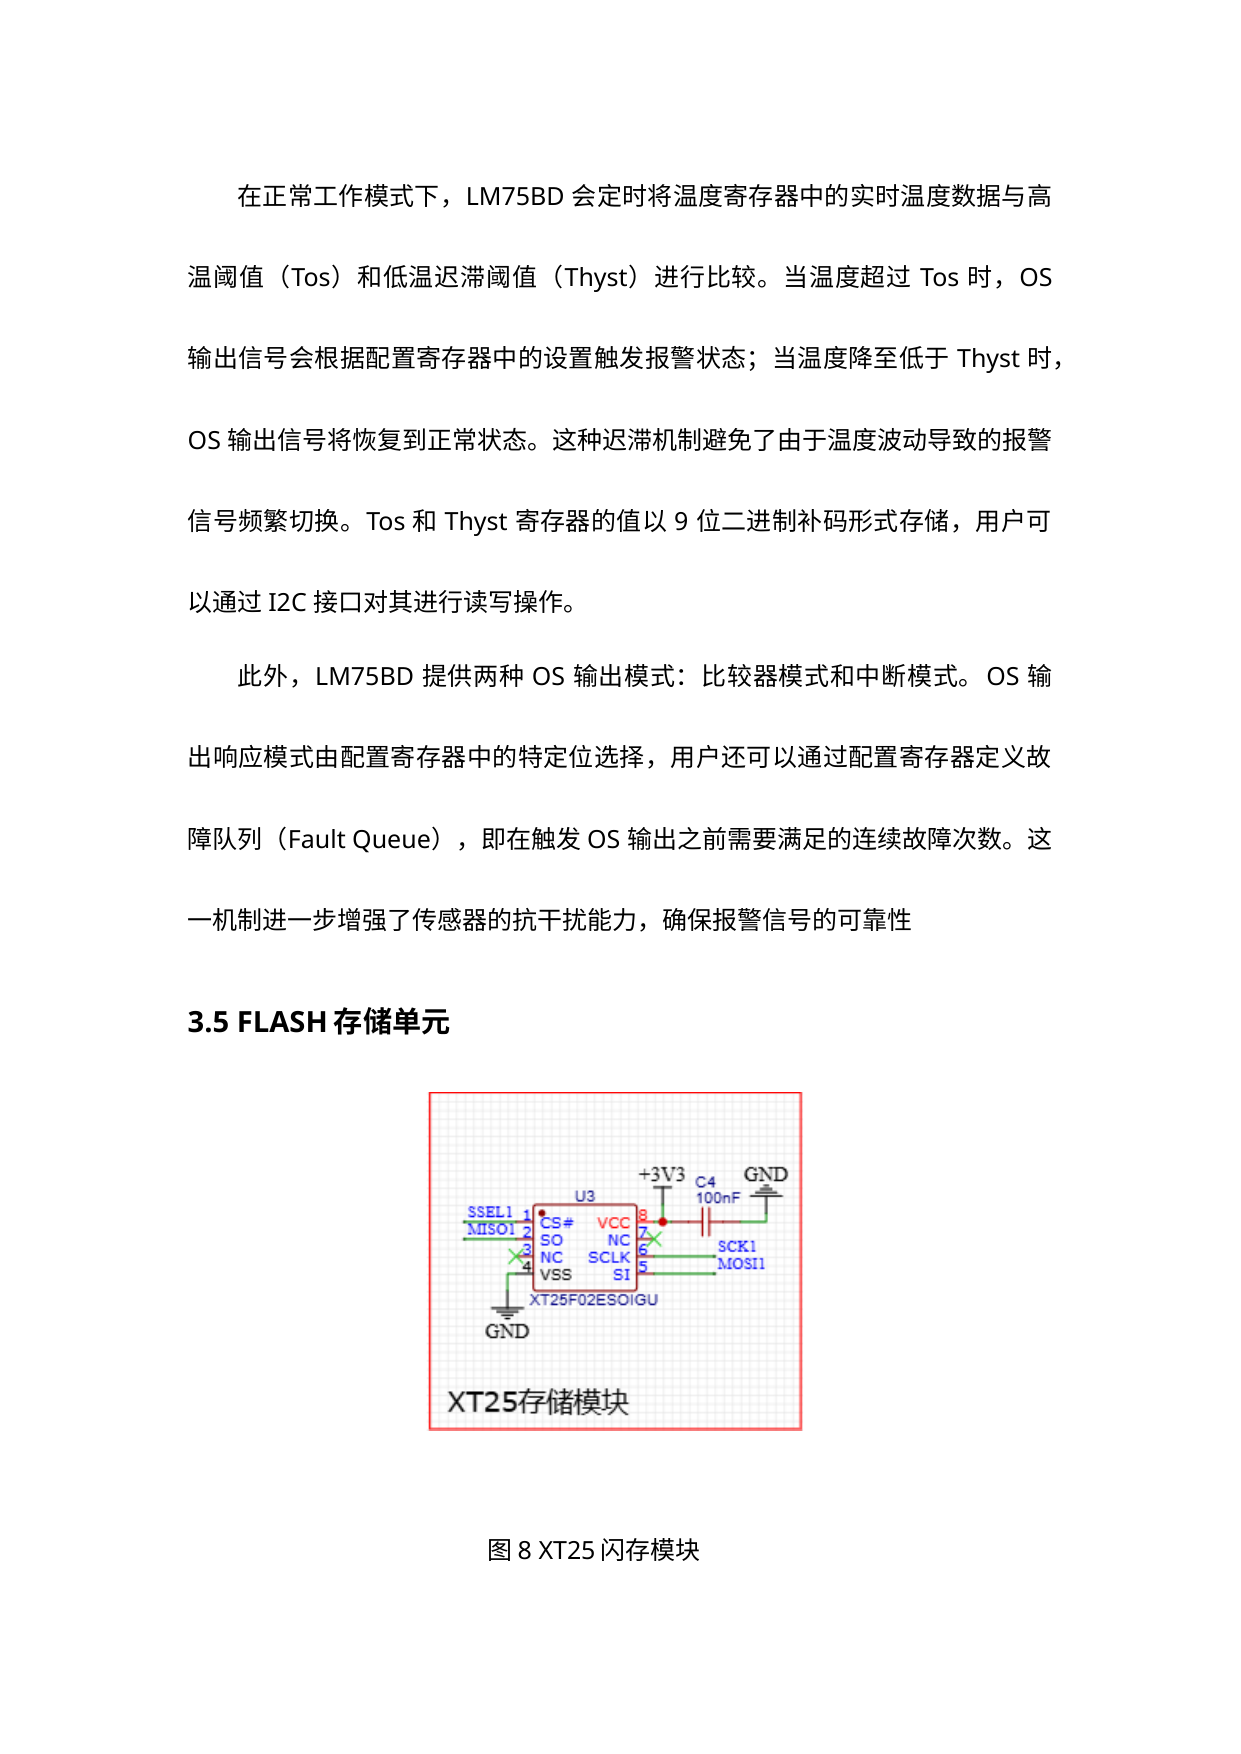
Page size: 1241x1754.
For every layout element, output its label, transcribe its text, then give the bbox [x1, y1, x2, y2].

picture [426, 1092, 804, 1431]
text 此外，LM75BD 提供两种 OS 输出模式：比较器模式和中断模式。OS 输出响应模式由配置寄存器中的特定位选择，用户还可以通过配置寄存器定义故障队列（Fault Queue），即在触发 OS 输出之前需要满足的连续故障次数。这一机制进一步增强了传感器的抗干扰能力，确保报警信号的可靠性 [187, 642, 1053, 951]
subtitle 3.5 FLASH存储单元 [187, 987, 1053, 1052]
text 在正常工作模式下，LM75BD 会定时将温度寄存器中的实时温度数据与高温阈值（Tos）和低温迟滞阈值（Thyst）进行比较。当温度超过 Tos 时，OS 输出信号会根据配置寄存器中的设置触发报警状态；当温度降至低于 Thyst 时，OS 输出信号将恢复到正常状态。这种迟滞机制避免了由于温度波动导致的报警信号频繁切换。Tos 和 Thyst 寄存器的值以 9 位二进制补码形式存储，用户可以通过 I2C 接口对其进行读写操作。 [187, 162, 1053, 633]
